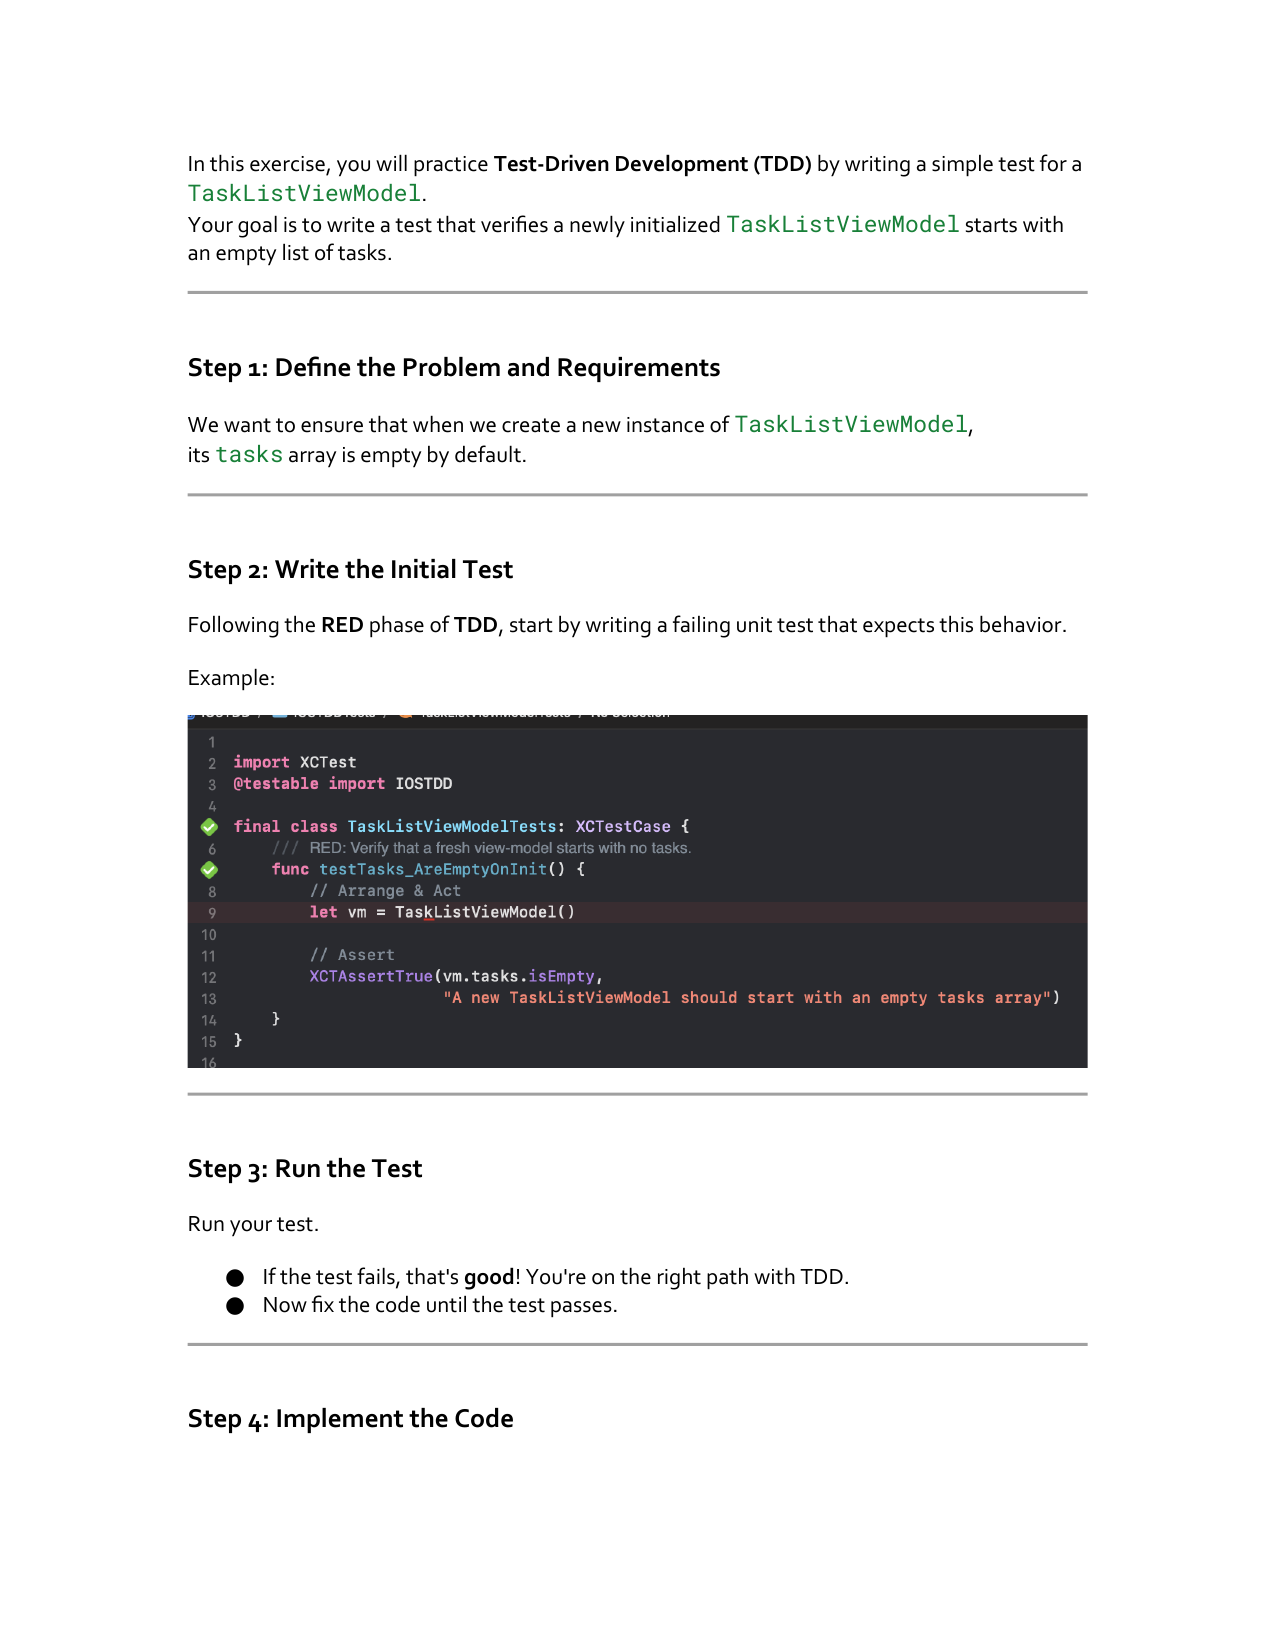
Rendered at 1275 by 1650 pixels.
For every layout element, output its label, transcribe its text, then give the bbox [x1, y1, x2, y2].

picture [187, 715, 1088, 1068]
list If the test fails, that's good! You're on the right path with TDD. [225, 1262, 1087, 1290]
text Example: [187, 663, 1087, 691]
list Now fix the code until the test passes. [225, 1290, 1087, 1318]
subtitle Step 3: Run the Test [187, 1152, 1087, 1185]
text Following the RED phase of TDD, start by writing a failing unit test that expects this behavior. [187, 610, 1087, 638]
subtitle Step 2: Write the Initial Test [187, 553, 1087, 585]
subtitle Step 4: Implement the Code [187, 1402, 1087, 1435]
subtitle Step 1: Define the Problem and Requirements [187, 350, 1087, 383]
text We want to ensure that when we create a new instance of TaskListViewModel, its tasks array is empty by default. [187, 408, 1087, 468]
text Run your test. [187, 1210, 1087, 1237]
text In this exercise, you will practice Test-Driven Development (TDD) by writing a simple test for a TaskListViewModel. Your goal is to write a test that verifies a newly initialized TaskListViewModel starts with an empty list of tasks. [187, 150, 1087, 266]
